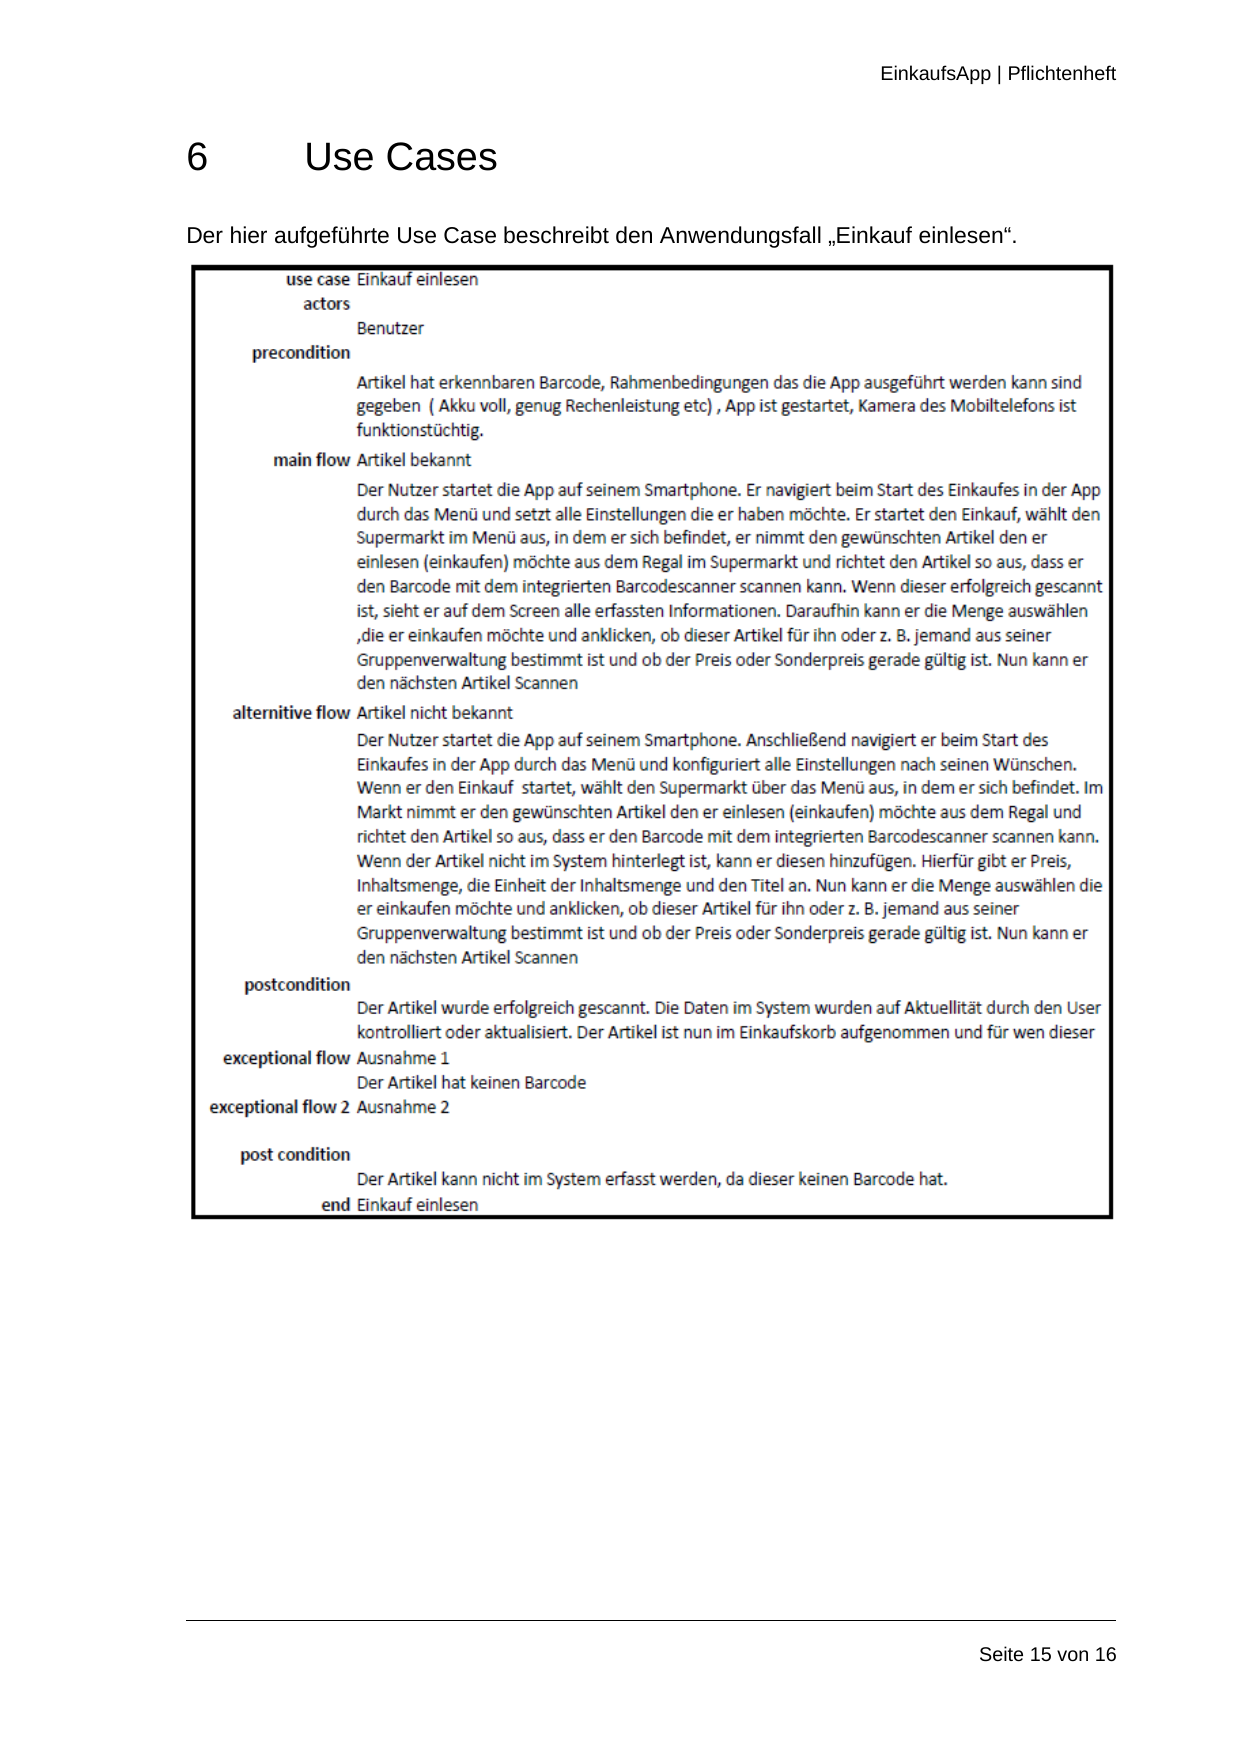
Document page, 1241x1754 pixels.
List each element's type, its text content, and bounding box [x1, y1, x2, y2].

text Der hier aufgeführte Use Case beschreibt den Anwendungsfall „Einkauf einlesen“. [186, 222, 1116, 249]
picture [186, 261, 1116, 1222]
subtitle Use Cases [186, 136, 1116, 179]
